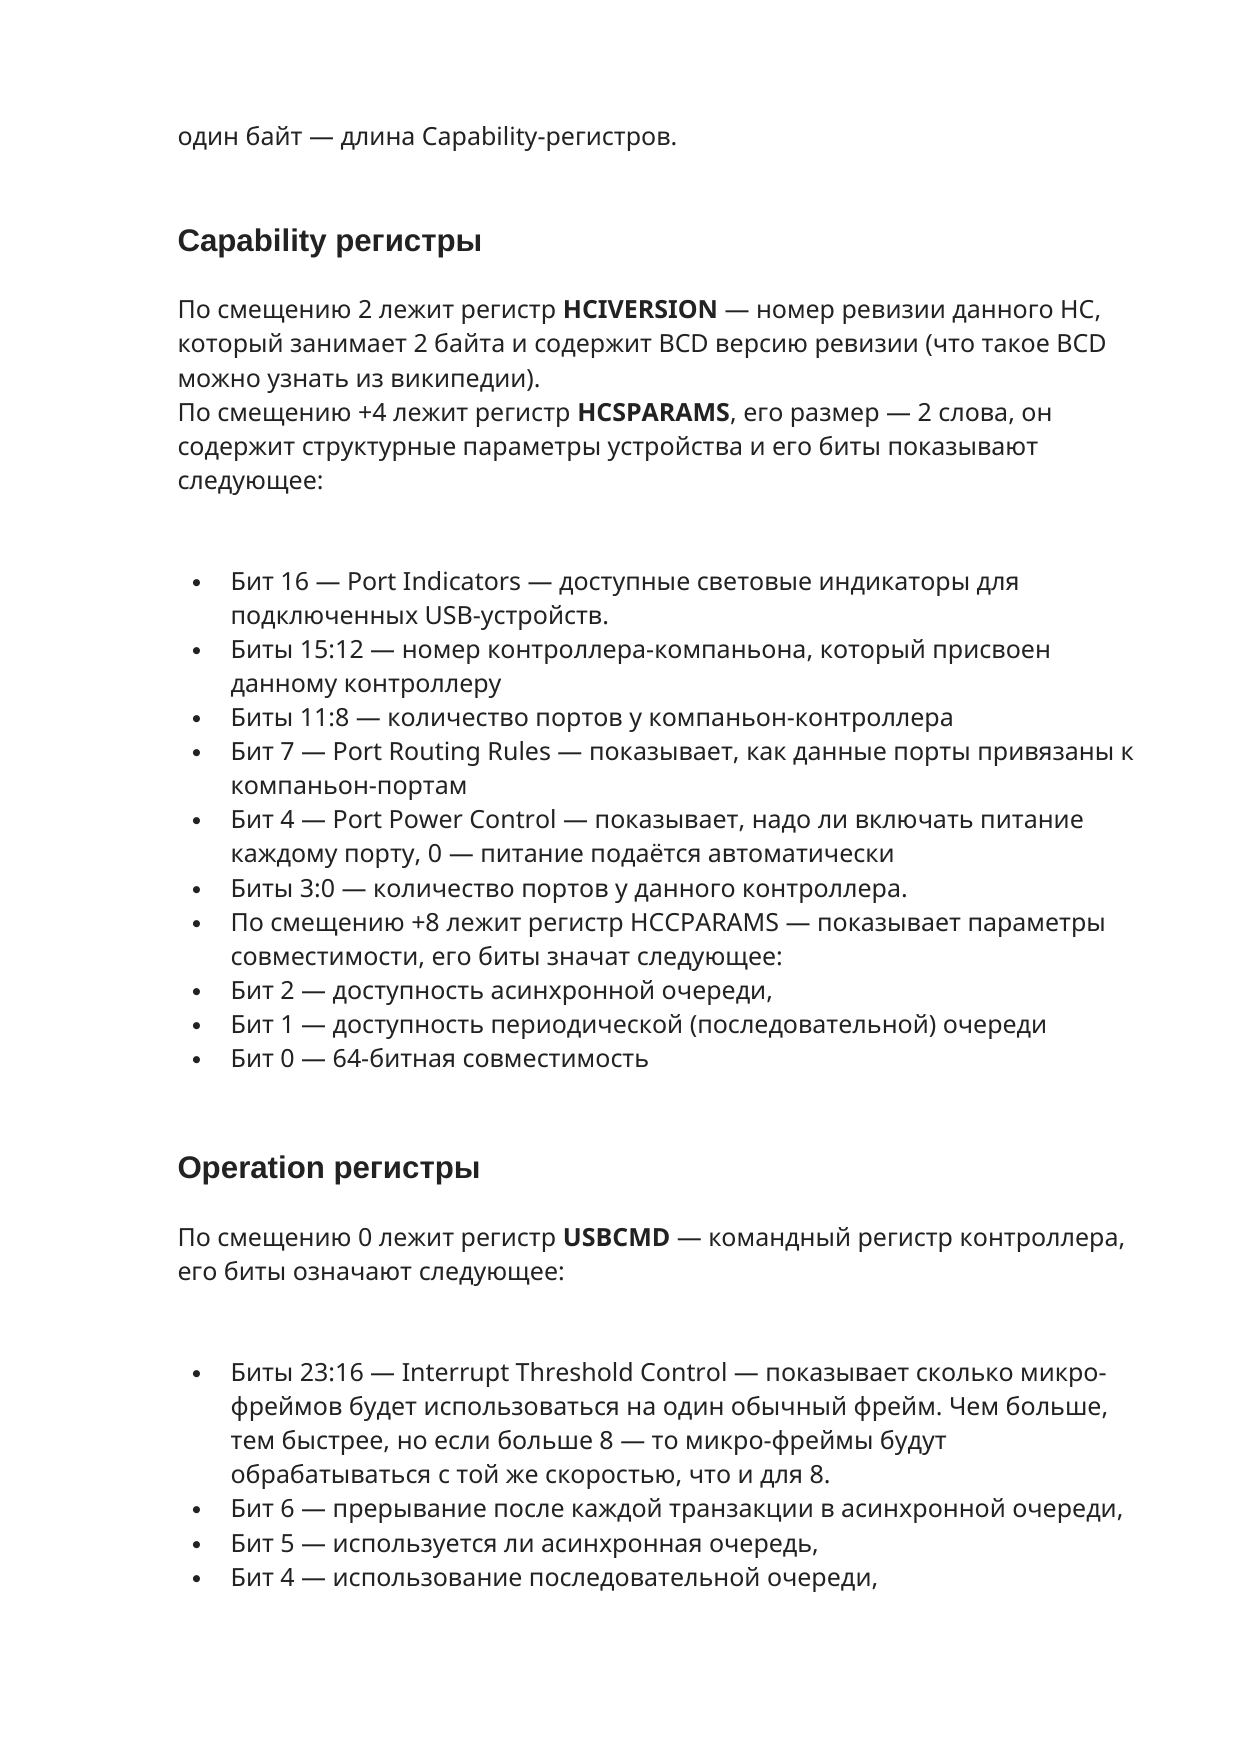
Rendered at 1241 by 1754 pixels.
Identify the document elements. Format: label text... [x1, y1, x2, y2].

list Бит 7 — Port Routing Rules — показывает, как данные порты привязаны к компаньон-портам [193, 734, 1152, 802]
list Биты 3:0 — количество портов у данного контроллера. [193, 870, 1152, 904]
text Operation регистры [177, 1142, 1152, 1186]
text По смещению 0 лежит регистр USBCMD — командный регистр контроллера, его биты означают следующее: [177, 1186, 1152, 1350]
list Бит 4 — использование последовательной очереди, [193, 1559, 1152, 1593]
list Бит 5 — используется ли асинхронная очередь, [193, 1525, 1152, 1559]
list Биты 23:16 — Interrupt Threshold Control — показывает сколько микро-фреймов будет использоваться на один обычный фрейм. Чем больше, тем быстрее, но если больше 8 — то микро-фреймы будут обрабатываться с той же скоростью, что и для 8. [193, 1355, 1152, 1491]
text Capability регистры [177, 214, 1152, 258]
list Бит 6 — прерывание после каждой транзакции в асинхронной очереди, [193, 1491, 1152, 1525]
list Бит 0 — 64-битная совместимость [193, 1041, 1152, 1074]
list Бит 4 — Port Power Control — показывает, надо ли включать питание каждому порту, 0 — питание подаётся автоматически [193, 802, 1152, 870]
list Бит 16 — Port Indicators — доступные световые индикаторы для подключенных USB-устройств. [193, 564, 1152, 632]
list Биты 11:8 — количество портов у компаньон-контроллера [193, 700, 1152, 734]
text По смещению 2 лежит регистр HCIVERSION — номер ревизии данного HC, который занимает 2 байта и содержит BCD версию ревизии (что такое BCD можно узнать из википедии). По смещению +4 лежит регистр HCSPARAMS, его размер — 2 слова, он содержит структурные параметры устройства и его биты показывают следующее: [177, 258, 1152, 558]
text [177, 118, 1152, 214]
list По смещению +8 лежит регистр HCCPARAMS — показывает параметры совместимости, его биты значат следующее: [193, 904, 1152, 972]
list Биты 15:12 — номер контроллера-компаньона, который присвоен данному контроллеру [193, 632, 1152, 700]
list Бит 2 — доступность асинхронной очереди, [193, 972, 1152, 1006]
list Бит 1 — доступность периодической (последовательной) очереди [193, 1006, 1152, 1041]
